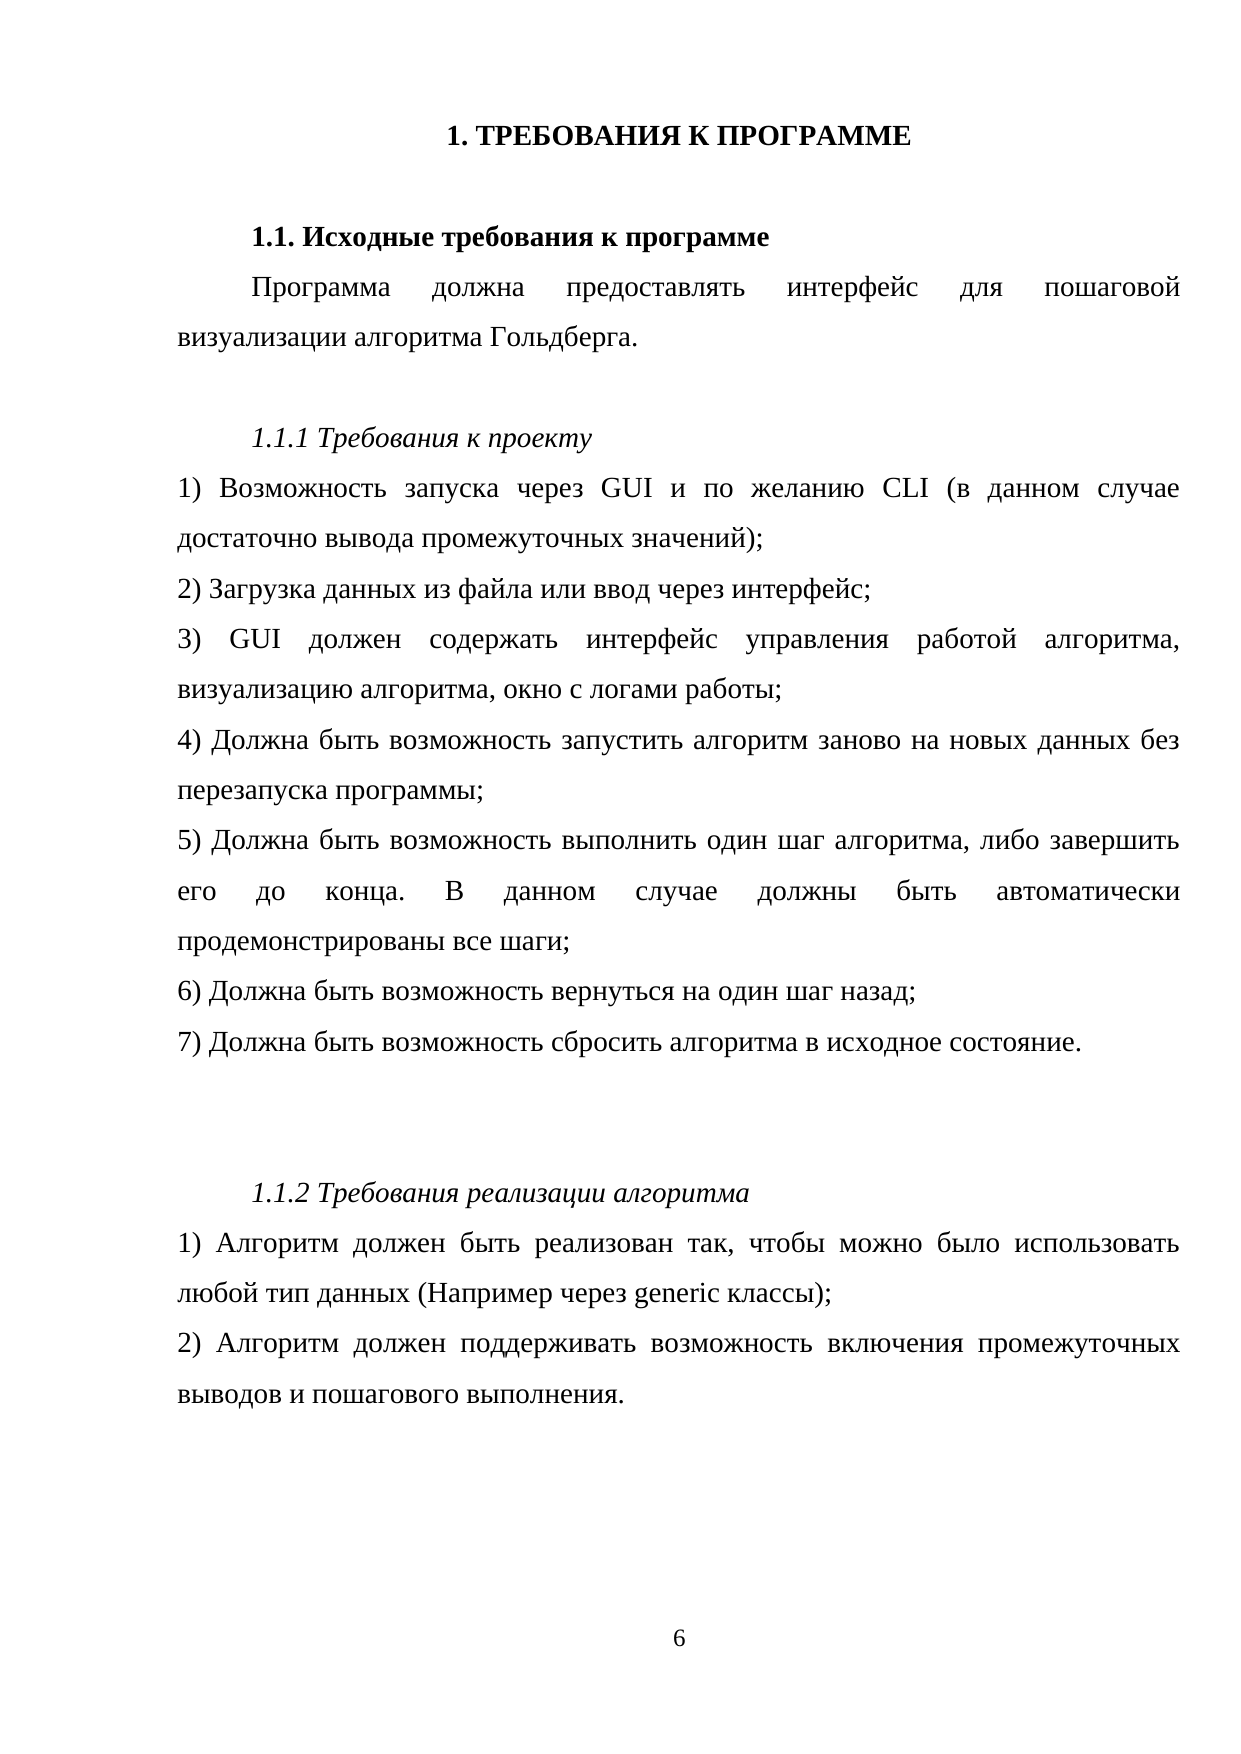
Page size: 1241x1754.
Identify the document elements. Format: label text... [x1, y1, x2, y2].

text 2) Загрузка данных из файла или ввод через интерфейс; [177, 571, 1181, 604]
text Программа должна предоставлять интерфейс для пошаговой визуализации алгоритма Гольдберга. [177, 269, 1181, 353]
text 4) Должна быть возможность запустить алгоритм заново на новых данных без перезапуска программы; [177, 722, 1181, 806]
text 1. ТРЕБОВАНИЯ К ПРОГРАММЕ [177, 118, 1181, 152]
text 2) Алгоритм должен поддерживать возможность включения промежуточных выводов и пошагового выполнения. [177, 1326, 1181, 1409]
text 1.1.2 Требования реализации алгоритма [251, 1175, 1181, 1208]
text 3) GUI должен содержать интерфейс управления работой алгоритма, визуализацию алгоритма, окно с логами работы; [177, 621, 1181, 705]
text 6) Должна быть возможность вернуться на один шаг назад; [177, 973, 1181, 1007]
text 5) Должна быть возможность выполнить один шаг алгоритма, либо завершить его до конца. В данном случае должны быть автоматически продемонстрированы все шаги; [177, 822, 1181, 957]
text 7) Должна быть возможность сбросить алгоритма в исходное состояние. [177, 1024, 1181, 1057]
text 1) Алгоритм должен быть реализован так, чтобы можно было использовать любой тип данных (Например через generic классы); [177, 1225, 1181, 1309]
text 1.1. Исходные требования к программе [177, 219, 1181, 252]
text 1.1.1 Требования к проекту [177, 420, 1181, 453]
text 1) Возможность запуска через GUI и по желанию CLI (в данном случае достаточно вывода промежуточных значений); [177, 470, 1181, 554]
